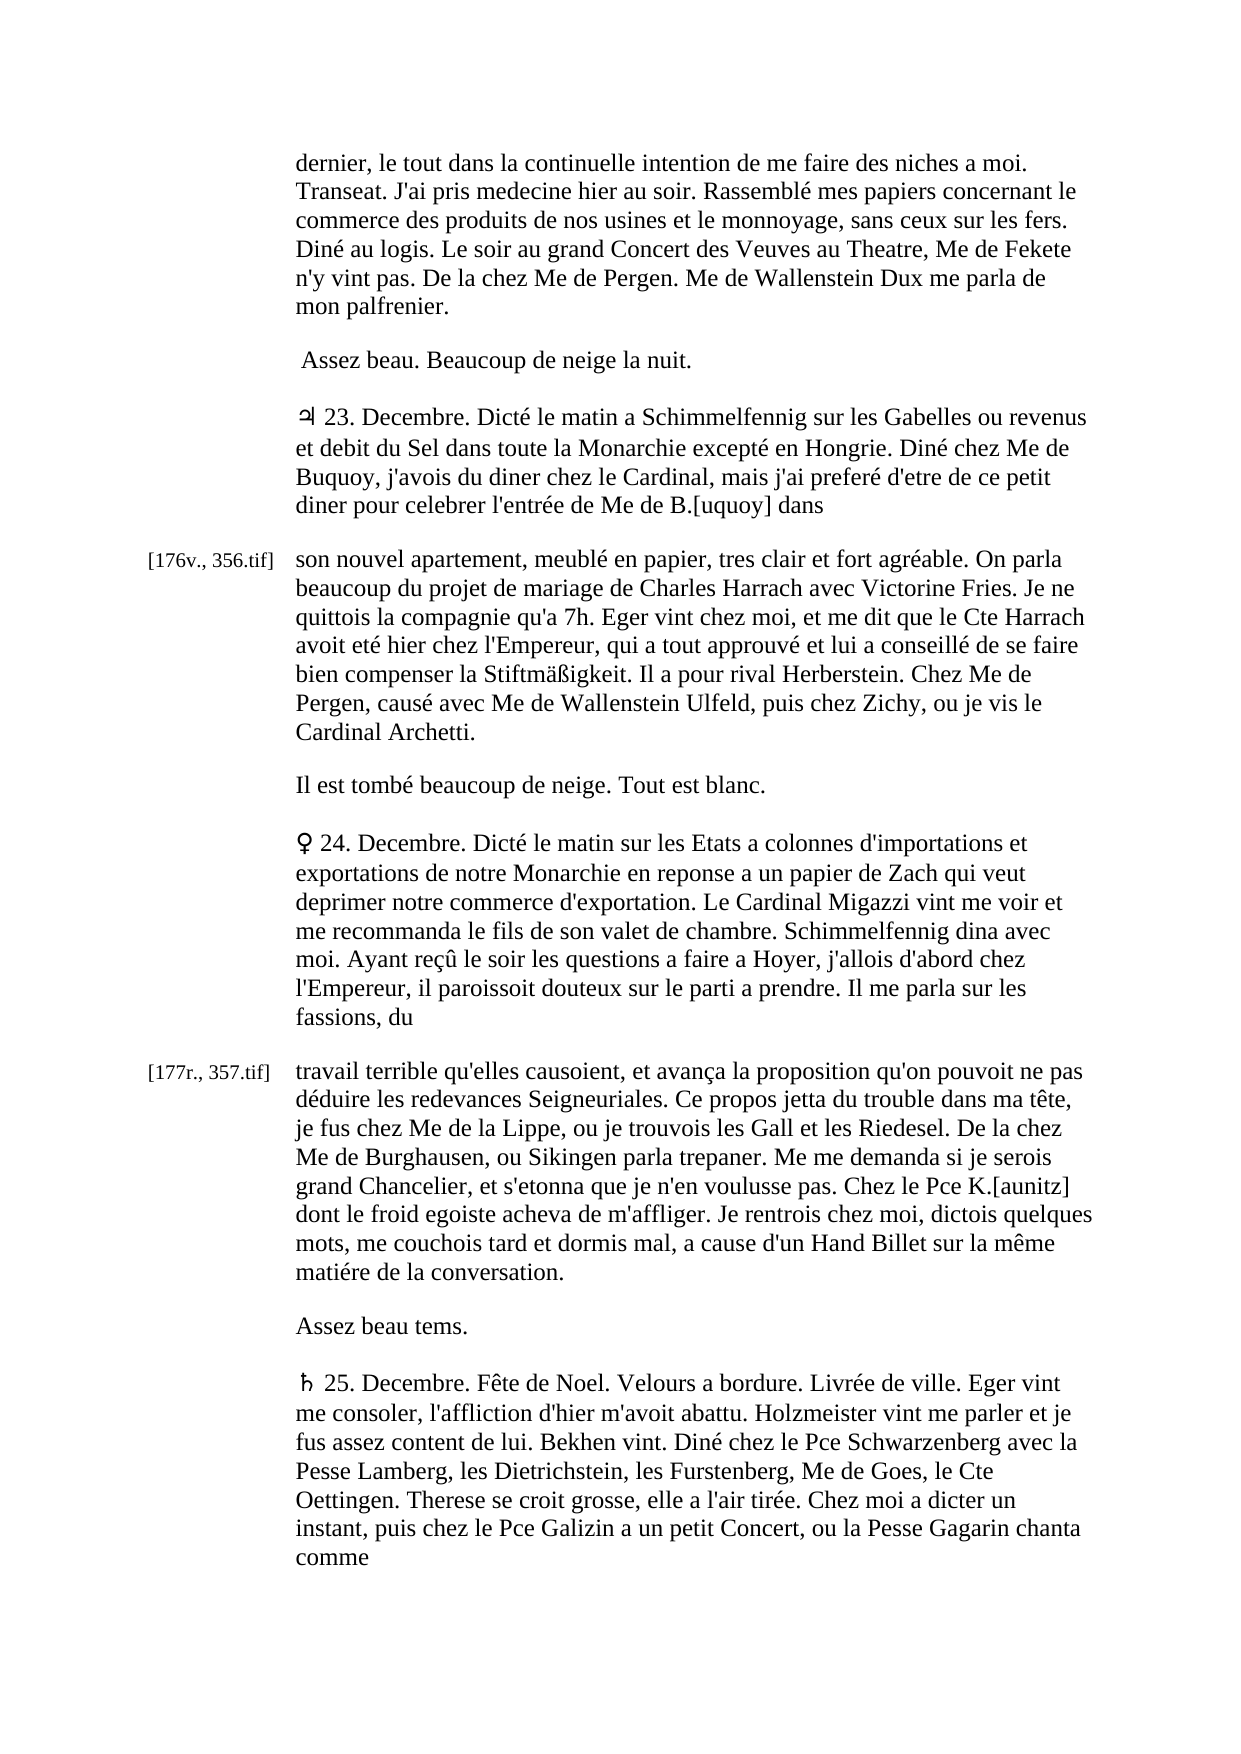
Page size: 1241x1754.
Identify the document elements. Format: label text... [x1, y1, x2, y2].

text Il est tombé beaucoup de neige. Tout est blanc. [295, 770, 1093, 799]
text ♄ 25. Decembre. Fête de Noel. Velours a bordure. Livrée de ville. Eger vint me consoler, l'affliction d'hier m'avoit abattu. Holzmeister vint me parler et je fus assez content de lui. Bekhen vint. Diné chez le Pce Schwarzenberg avec la Pesse Lamberg, les Dietrichstein, les Furstenberg, Me de Goes, le Cte Oettingen. Therese se croit grosse, elle a l'air tirée. Chez moi a dicter un instant, puis chez le Pce Galizin a un petit Concert, ou la Pesse Gagarin chanta comme [295, 1364, 1093, 1571]
text ♀ 24. Decembre. Dicté le matin sur les Etats a colonnes d'importations et exportations de notre Monarchie en reponse a un papier de Zach qui veut deprimer notre commerce d'exportation. Le Cardinal Migazzi vint me voir et me recommanda le fils de son valet de chambre. Schimmelfennig dina avec moi. Ayant reçû le soir les questions a faire a Hoyer, j'allois d'abord chez l'Empereur, il paroissoit douteux sur le parti a prendre. Il me parla sur les fassions, du [295, 824, 1093, 1031]
text Assez beau. Beaucoup de neige la nuit. [295, 345, 1093, 374]
text [176v., 356.tif] son nouvel apartement, meublé en papier, tres clair et fort agréable. On parla beaucoup du projet de mariage de Charles Harrach avec Victorine Fries. Je ne quittois la compagnie qu'a 7h. Eger vint chez moi, et me dit que le Cte Harrach avoit eté hier chez l'Empereur, qui a tout approuvé et lui a conseillé de se faire bien compenser la Stiftmäßigkeit. Il a pour rival Herberstein. Chez Me de Pergen, causé avec Me de Wallenstein Ulfeld, puis chez Zichy, ou je vis le Cardinal Archetti. [148, 544, 1093, 745]
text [295, 148, 1093, 320]
text Assez beau tems. [295, 1311, 1093, 1339]
text [177r., 357.tif] travail terrible qu'elles causoient, et avança la proposition qu'on pouvoit ne pas déduire les redevances Seigneuriales. Ce propos jetta du trouble dans ma tête, je fus chez Me de la Lippe, ou je trouvois les Gall et les Riedesel. De la chez Me de Burghausen, ou Sikingen parla trepaner. Me me demanda si je serois grand Chancelier, et s'etonna que je n'en voulusse pas. Chez le Pce K.[aunitz] dont le froid egoiste acheva de m'affliger. Je rentrois chez moi, dictois quelques mots, me couchois tard et dormis mal, a cause d'un Hand Billet sur la même matiére de la conversation. [148, 1056, 1093, 1286]
text ♃ 23. Decembre. Dicté le matin a Schimmelfennig sur les Gabelles ou revenus et debit du Sel dans toute la Monarchie excepté en Hongrie. Diné chez Me de Buquoy, j'avois du diner chez le Cardinal, mais j'ai preferé d'etre de ce petit diner pour celebrer l'entrée de Me de B.[uquoy] dans [295, 399, 1093, 519]
